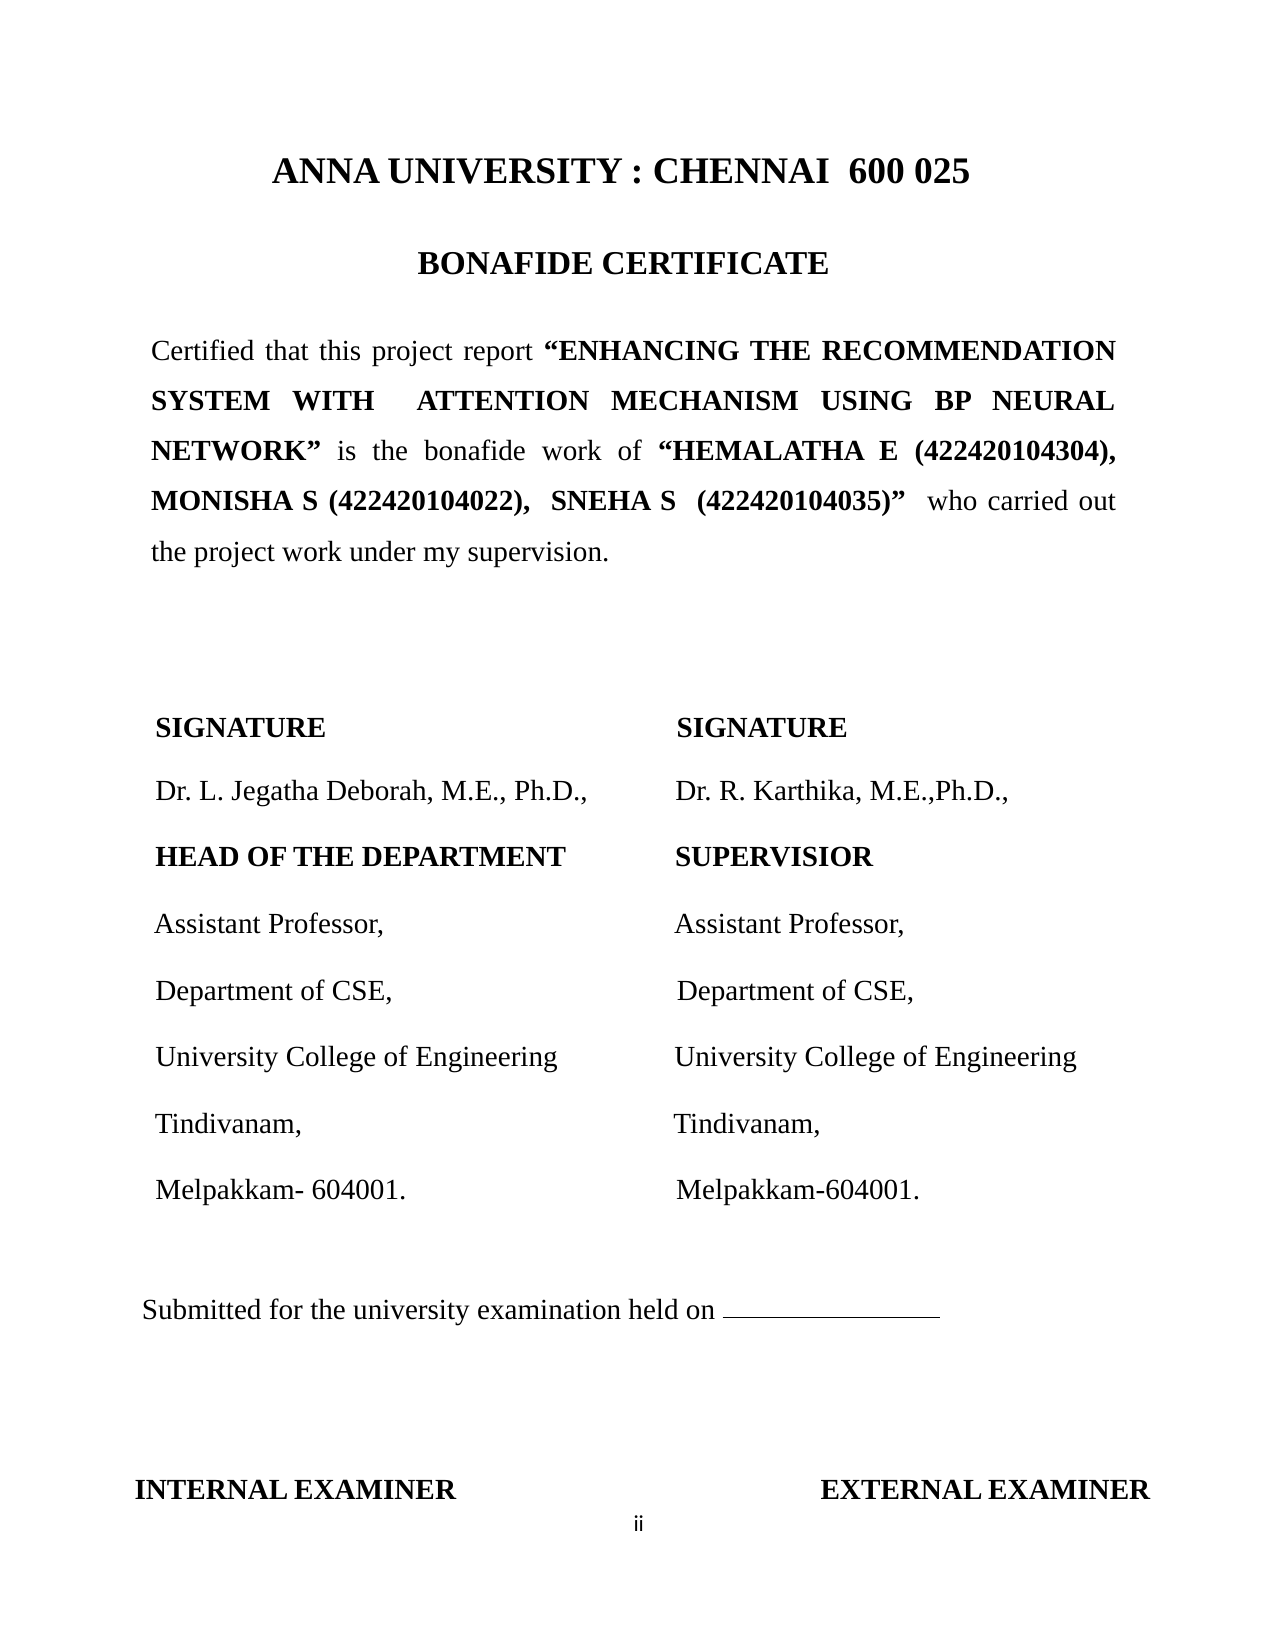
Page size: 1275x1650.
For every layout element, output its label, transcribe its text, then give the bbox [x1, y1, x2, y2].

subtitle HEAD OF THE DEPARTMENT SUPERVISIOR [126, 839, 1128, 873]
text Dr. L. Jegatha Deborah, M.E., Ph.D., Dr. R. Karthika, M.E.,Ph.D., [126, 773, 1094, 806]
text INTERNAL EXAMINER EXTERNAL EXAMINER [127, 1472, 1152, 1506]
text Tindivanam, Tindivanam, [126, 1106, 1094, 1140]
text Department of CSE, Department of CSE, [126, 973, 1094, 1006]
text Melpakkam- 604001. Melpakkam-604001. [126, 1172, 1094, 1206]
text BONAFIDE CERTIFICATE [97, 243, 1152, 281]
text University College of Engineering University College of Engineering [126, 1039, 1094, 1073]
text SIGNATURE SIGNATURE [126, 710, 1152, 743]
text ANNA UNIVERSITY : CHENNAI 600 025 [97, 149, 1152, 192]
text Certified that this project report “ENHANCING THE RECOMMENDATION SYSTEM WITH ATTENTION MECHANISM USING BP NEURAL NETWORK” is the bonafide work of “HEMALATHA E (422420104304), MONISHA S (422420104022), SNEHA S (422420104035)” who carried out the project work under my supervision. [151, 333, 1116, 567]
text Submitted for the university examination held on [127, 1292, 1152, 1325]
text Assistant Professor, Assistant Professor, [126, 906, 1094, 940]
